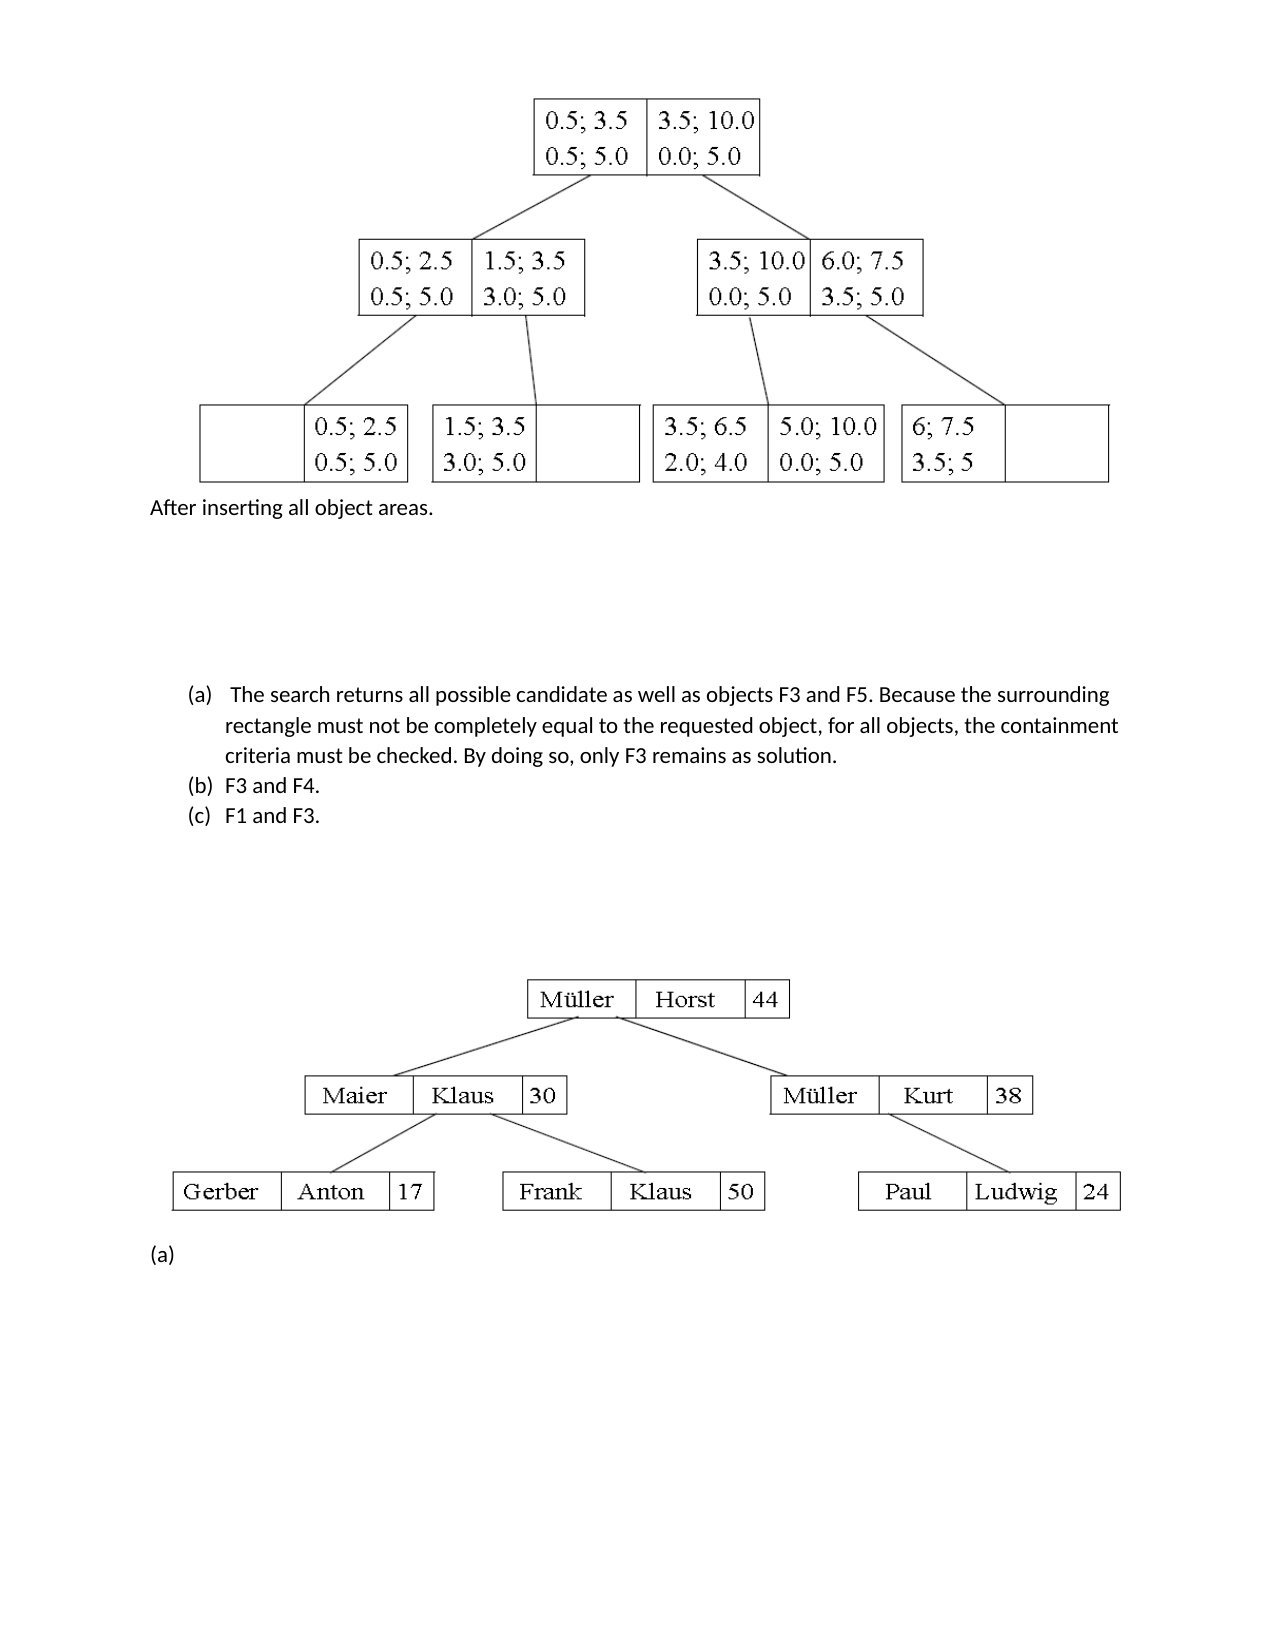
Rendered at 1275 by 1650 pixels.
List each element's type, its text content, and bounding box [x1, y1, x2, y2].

list F1 and F3. [187, 801, 1125, 829]
picture [150, 938, 1125, 1219]
text (a) [150, 1219, 1125, 1268]
list The search returns all possible candidate as well as objects F3 and F5. Because the surrounding rectangle must not be completely equal to the requested object, for all objects, the containment criteria must be checked. By doing so, only F3 remains as solution. [187, 681, 1125, 769]
list F3 and F4. [187, 771, 1125, 799]
picture [151, 90, 1125, 491]
